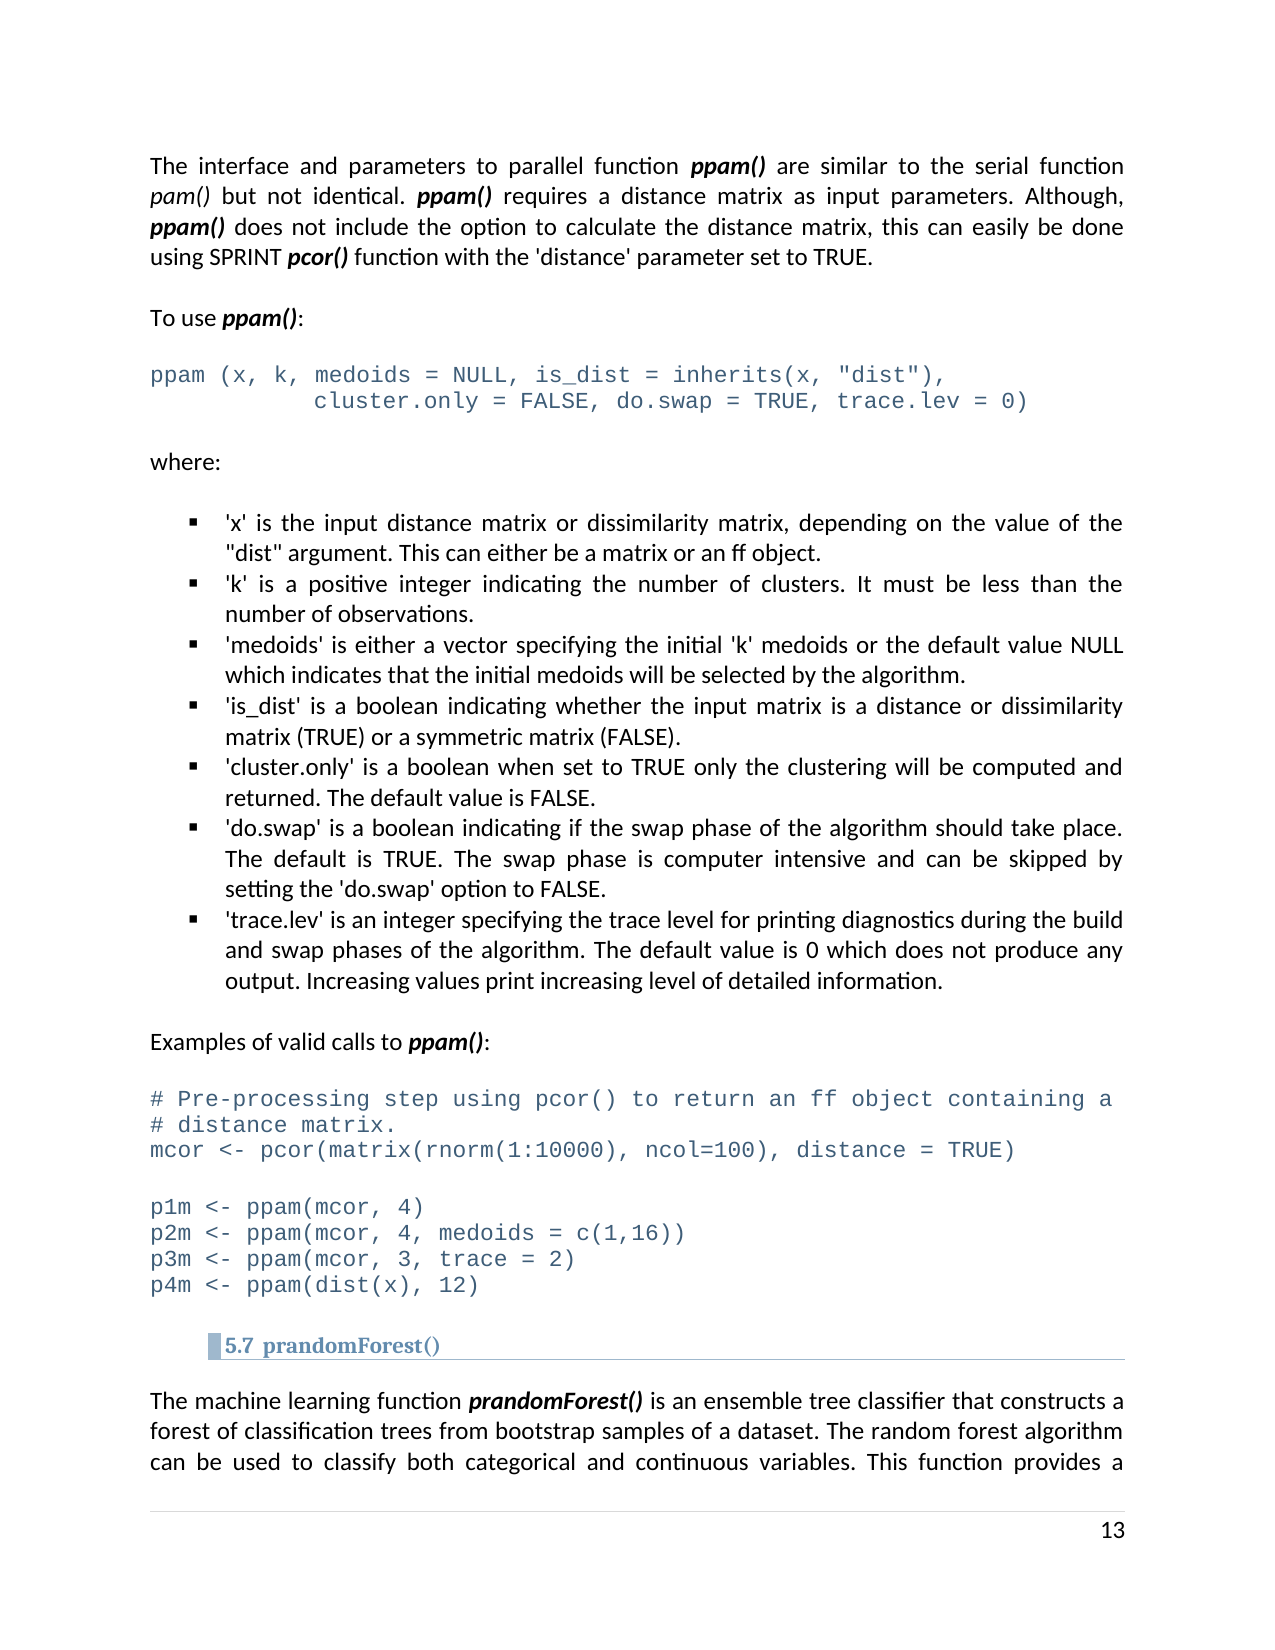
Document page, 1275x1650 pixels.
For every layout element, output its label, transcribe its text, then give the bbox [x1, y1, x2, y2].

text p1m <- ppam(mcor, 4) [150, 1195, 1125, 1221]
text p4m <- ppam(dist(x), 12) [150, 1273, 1125, 1299]
subtitle prandomForest() [208, 1332, 1125, 1359]
list 'cluster.only' is a boolean when set to TRUE only the clustering will be computed and returned. The default value is FALSE. [187, 751, 1125, 812]
text # distance matrix. [150, 1113, 1125, 1139]
text mcor <- pcor(matrix(rnorm(1:10000), ncol=100), distance = TRUE) [150, 1139, 1125, 1165]
text ppam (x, k, medoids = NULL, is_dist = inherits(x, "dist"), cluster.only = FALSE, do.swap = TRUE, trace.lev = 0) [150, 364, 1125, 416]
text # Pre-processing step using pcor() to return an ff object containing a [150, 1087, 1125, 1113]
text To use ppam(): [150, 303, 1125, 333]
list 'is_dist' is a boolean indicating whether the input matrix is a distance or dissimilarity matrix (TRUE) or a symmetric matrix (FALSE). [187, 690, 1125, 751]
text where: [150, 446, 1125, 477]
list 'trace.lev' is an integer specifying the trace level for printing diagnostics during the build and swap phases of the algorithm. The default value is 0 which does not produce any output. Increasing values print increasing level of detailed information. [187, 904, 1125, 995]
list 'k' is a positive integer indicating the number of clusters. It must be less than the number of observations. [187, 568, 1125, 629]
text The interface and parameters to parallel function ppam() are similar to the serial function pam() but not identical. ppam() requires a distance matrix as input parameters. Although, ppam() does not include the option to calculate the distance matrix, this can easily be done using SPRINT pcor() function with the 'distance' parameter set to TRUE. [150, 150, 1125, 272]
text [150, 1385, 1125, 1476]
text p2m <- ppam(mcor, 4, medoids = c(1,16)) [150, 1221, 1125, 1247]
text Examples of valid calls to ppam(): [150, 1026, 1125, 1056]
list 'medoids' is either a vector specifying the initial 'k' medoids or the default value NULL which indicates that the initial medoids will be selected by the algorithm. [187, 629, 1125, 690]
text p3m <- ppam(mcor, 3, trace = 2) [150, 1247, 1125, 1273]
list 'do.swap' is a boolean indicating if the swap phase of the algorithm should take place. The default is TRUE. The swap phase is computer intensive and can be skipped by setting the 'do.swap' option to FALSE. [187, 812, 1125, 904]
list 'x' is the input distance matrix or dissimilarity matrix, depending on the value of the "dist" argument. This can either be a matrix or an ff object. [187, 507, 1125, 568]
